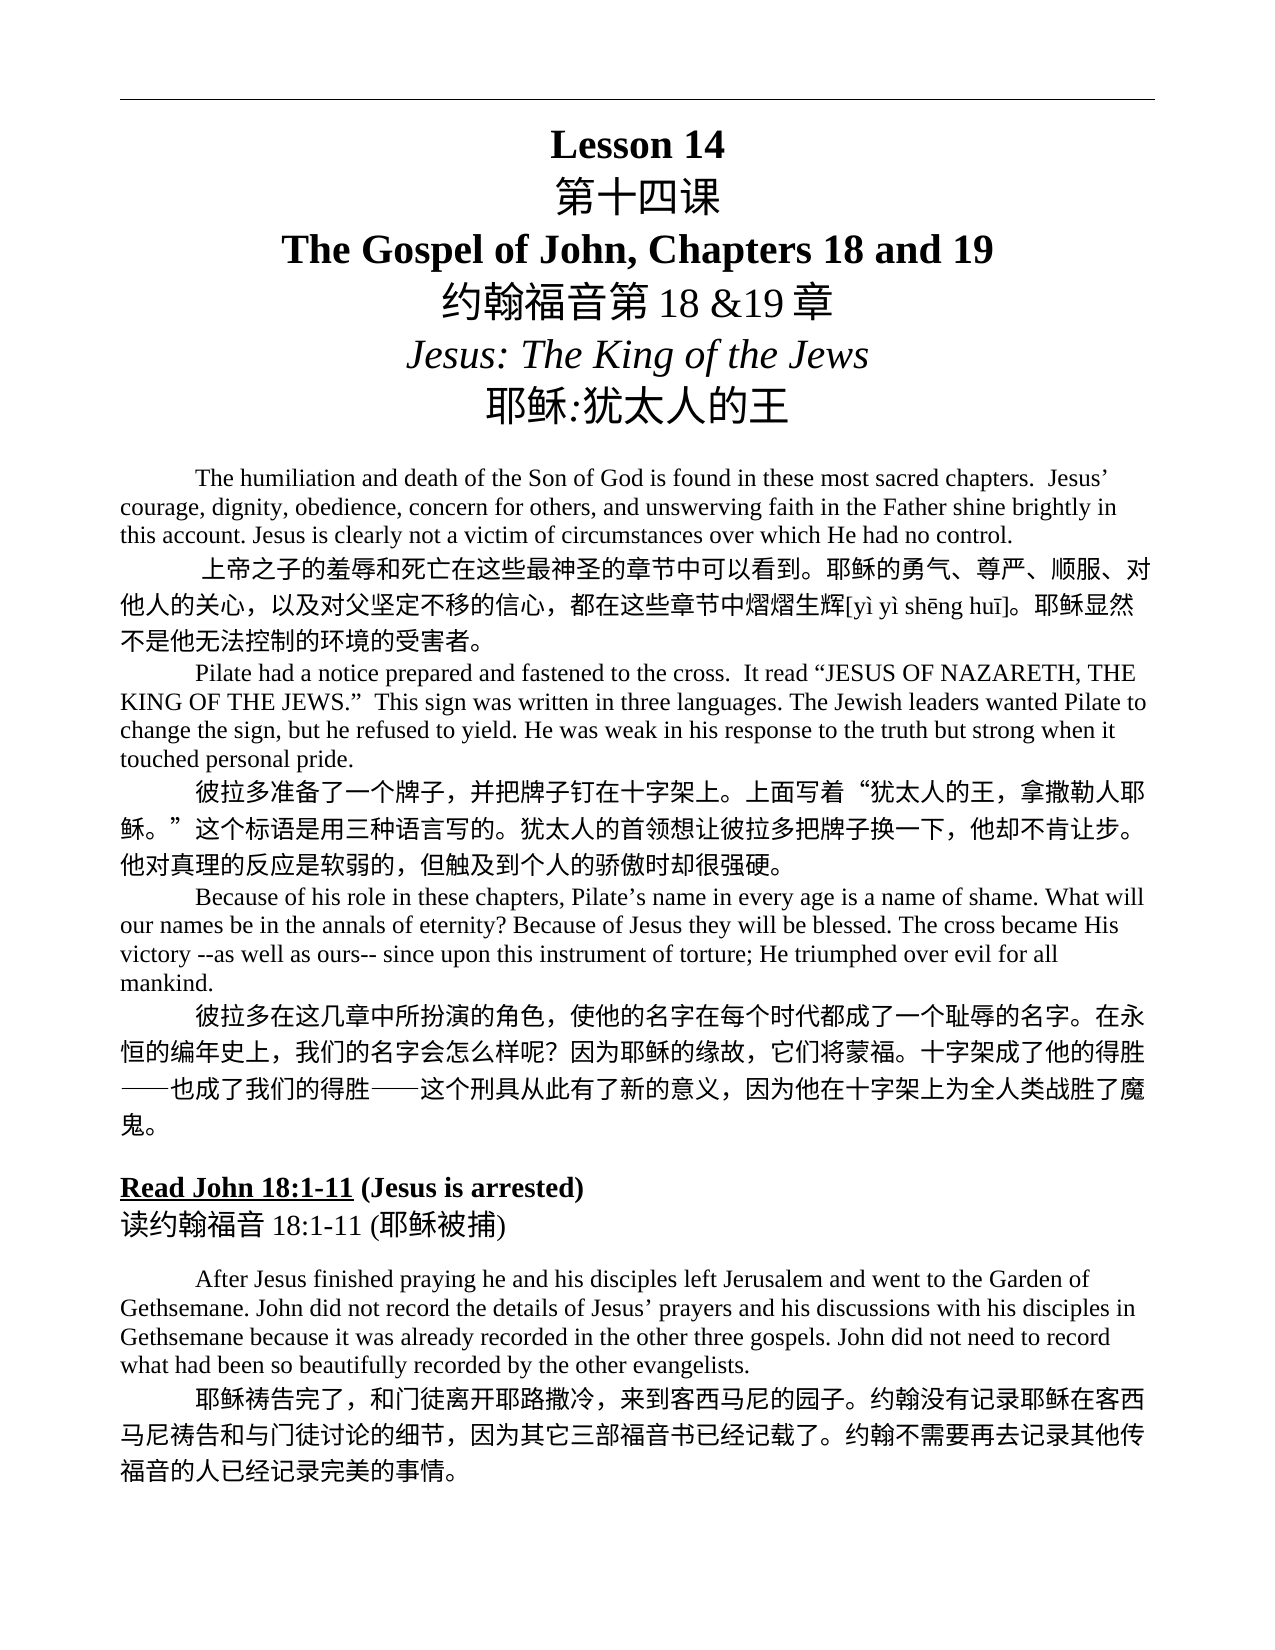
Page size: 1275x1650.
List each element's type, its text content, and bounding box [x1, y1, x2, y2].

text 上帝之子的羞辱和死亡在这些最神圣的章节中可以看到。耶稣的勇气、尊严、顺服、对他人的关心，以及对父坚定不移的信心，都在这些章节中熠熠生辉[yì yì shēng huī]。耶稣显然不是他无法控制的环境的受害者。 [120, 549, 1155, 658]
title 耶稣:犹太人的王 [120, 377, 1155, 434]
list 读约翰福音18:1-11 (耶稣被捕) [120, 1204, 1155, 1243]
text After Jesus finished praying he and his disciples left Jerusalem and went to the Garden of Gethsemane. John did not record the details of Jesus’ prayers and his discussions with his disciples in Gethsemane because it was already recorded in the other three gospels. John did not need to record what had been so beautifully recorded by the other evangelists. [120, 1264, 1155, 1379]
title Jesus: The King of the Jews [120, 329, 1155, 377]
text Lesson 14 [120, 120, 1155, 168]
text The humiliation and death of the Son of God is found in these most sacred chapters. Jesus’ courage, dignity, obedience, concern for others, and unswerving faith in the Father shine brightly in this account. Jesus is clearly not a victim of circumstances over which He had no control. [120, 463, 1155, 549]
text 耶稣祷告完了，和门徒离开耶路撒冷，来到客西马尼的园子。约翰没有记录耶稣在客西马尼祷告和与门徒讨论的细节，因为其它三部福音书已经记载了。约翰不需要再去记录其他传福音的人已经记录完美的事情。 [120, 1379, 1155, 1488]
list Read John 18:1-11 (Jesus is arrested) [120, 1170, 1155, 1204]
text 彼拉多准备了一个牌子，并把牌子钉在十字架上。上面写着“犹太人的王，拿撒勒人耶稣。”这个标语是用三种语言写的。犹太人的首领想让彼拉多把牌子换一下，他却不肯让步。他对真理的反应是软弱的，但触及到个人的骄傲时却很强硬。 [120, 773, 1155, 882]
text Because of his role in these chapters, Pilate’s name in every age is a name of shame. What will our names be in the annals of eternity? Because of Jesus they will be blessed. The cross became His victory --as well as ours-- since upon this instrument of torture; He triumphed over evil for all mankind. [120, 882, 1155, 997]
text Pilate had a notice prepared and fastened to the cross. It read “JESUS OF NAZARETH, THE KING OF THE JEWS.” This sign was written in three languages. The Jewish leaders wanted Pilate to change the sign, but he refused to yield. He was weak in his response to the truth but strong when it touched personal pride. [120, 658, 1155, 773]
text 第十四课 [120, 168, 1155, 225]
text 约翰福音第18 &19章 [120, 273, 1155, 329]
text 彼拉多在这几章中所扮演的角色，使他的名字在每个时代都成了一个耻辱的名字。在永恒的编年史上，我们的名字会怎么样呢？因为耶稣的缘故，它们将蒙福。十字架成了他的得胜——也成了我们的得胜——这个刑具从此有了新的意义，因为他在十字架上为全人类战胜了魔鬼。 [120, 997, 1155, 1142]
text The Gospel of John, Chapters 18 and 19 [120, 225, 1155, 273]
